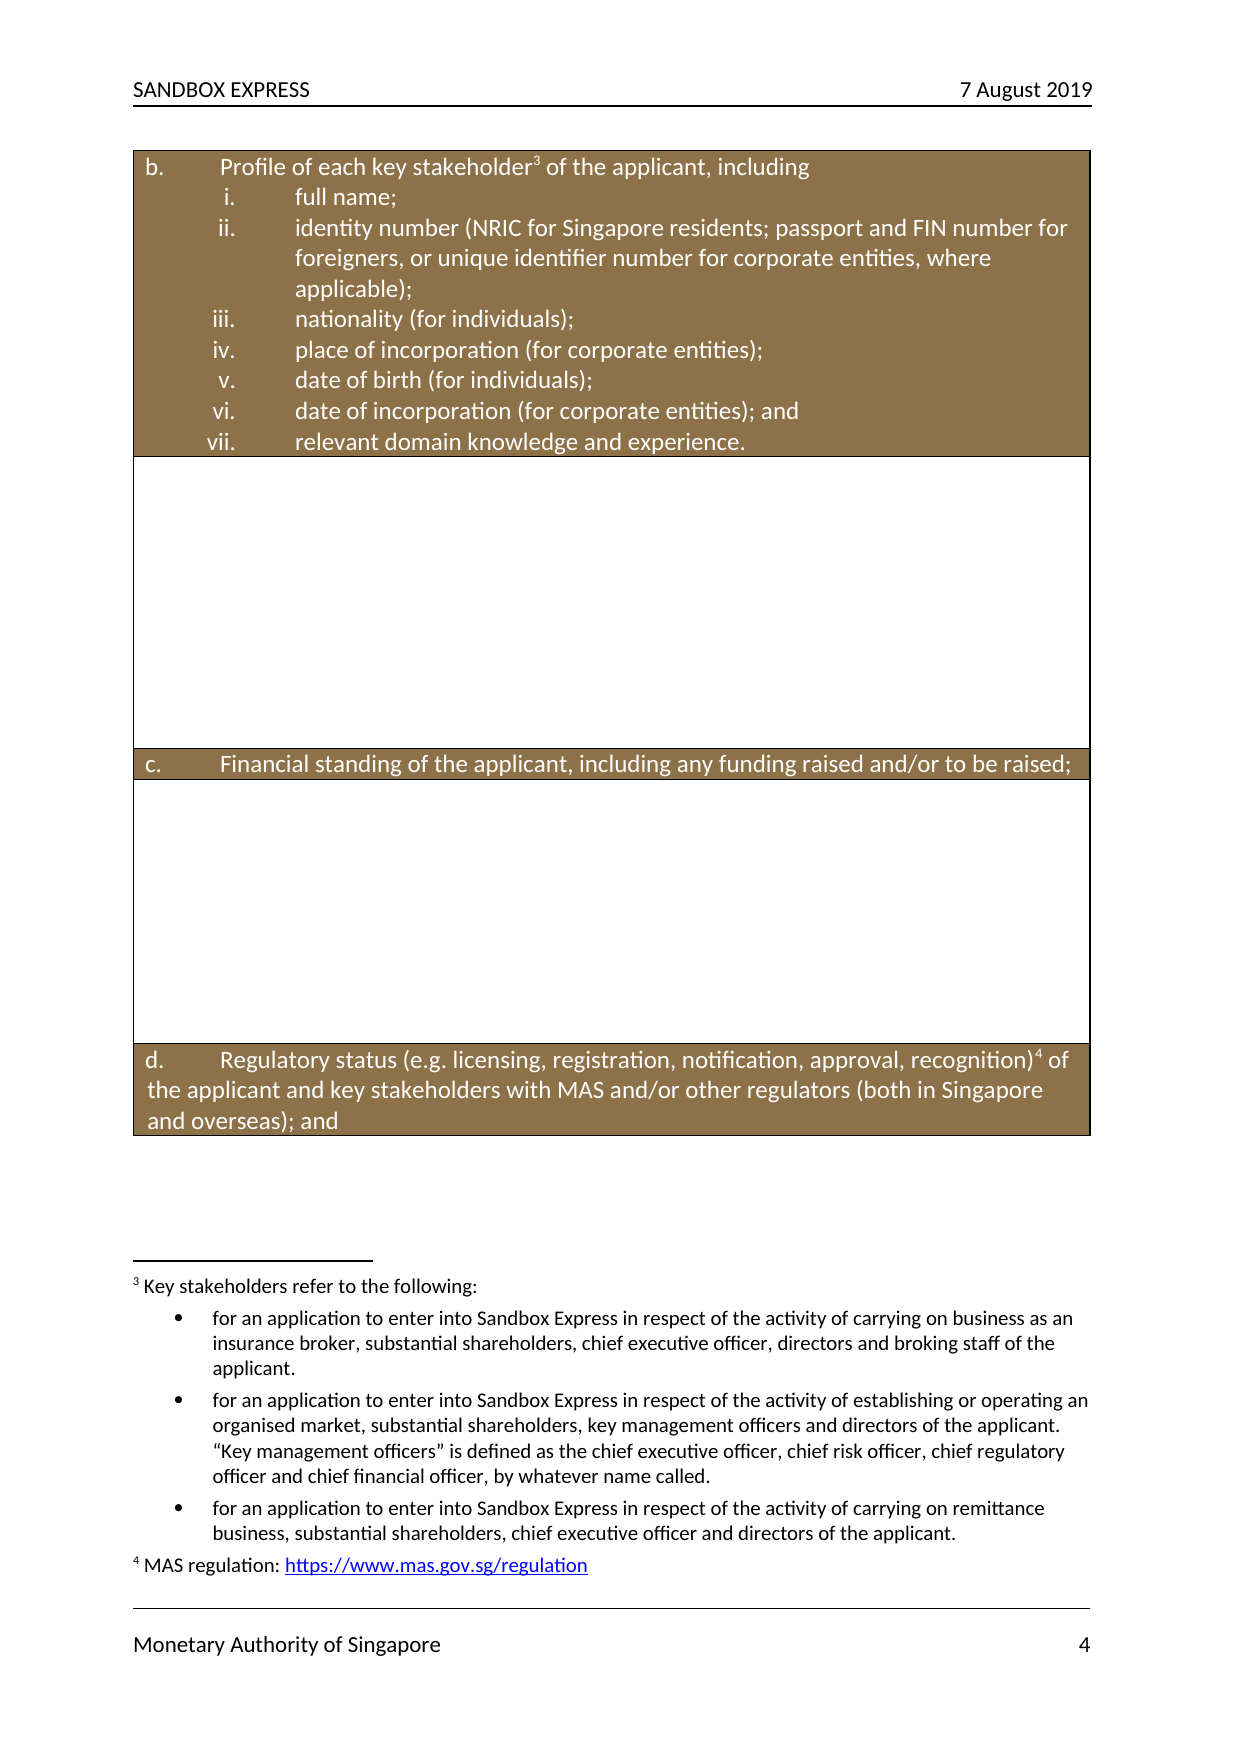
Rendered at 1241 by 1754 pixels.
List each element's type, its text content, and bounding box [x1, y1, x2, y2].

table_cell Financial standing of the applicant, including any funding raised and/or to be raised; [134, 749, 1089, 779]
table_cell [134, 780, 1089, 1043]
table_cell Profile of each key stakeholder of the applicant, including full name; identity number (NRIC for Singapore residents; passport and FIN number for foreigners, or unique identifier number for corporate entities, where applicable); nationality (for individuals); place of incorporation (for corporate entities); date of birth (for individuals); date of incorporation (for corporate entities); and relevant domain knowledge and experience. [134, 151, 1089, 456]
table_cell [134, 457, 1089, 747]
table_cell Regulatory status (e.g. licensing, registration, notification, approval, recognition) of the applicant and key stakeholders with MAS and/or other regulators (both in Singapore and overseas); and [134, 1044, 1089, 1135]
